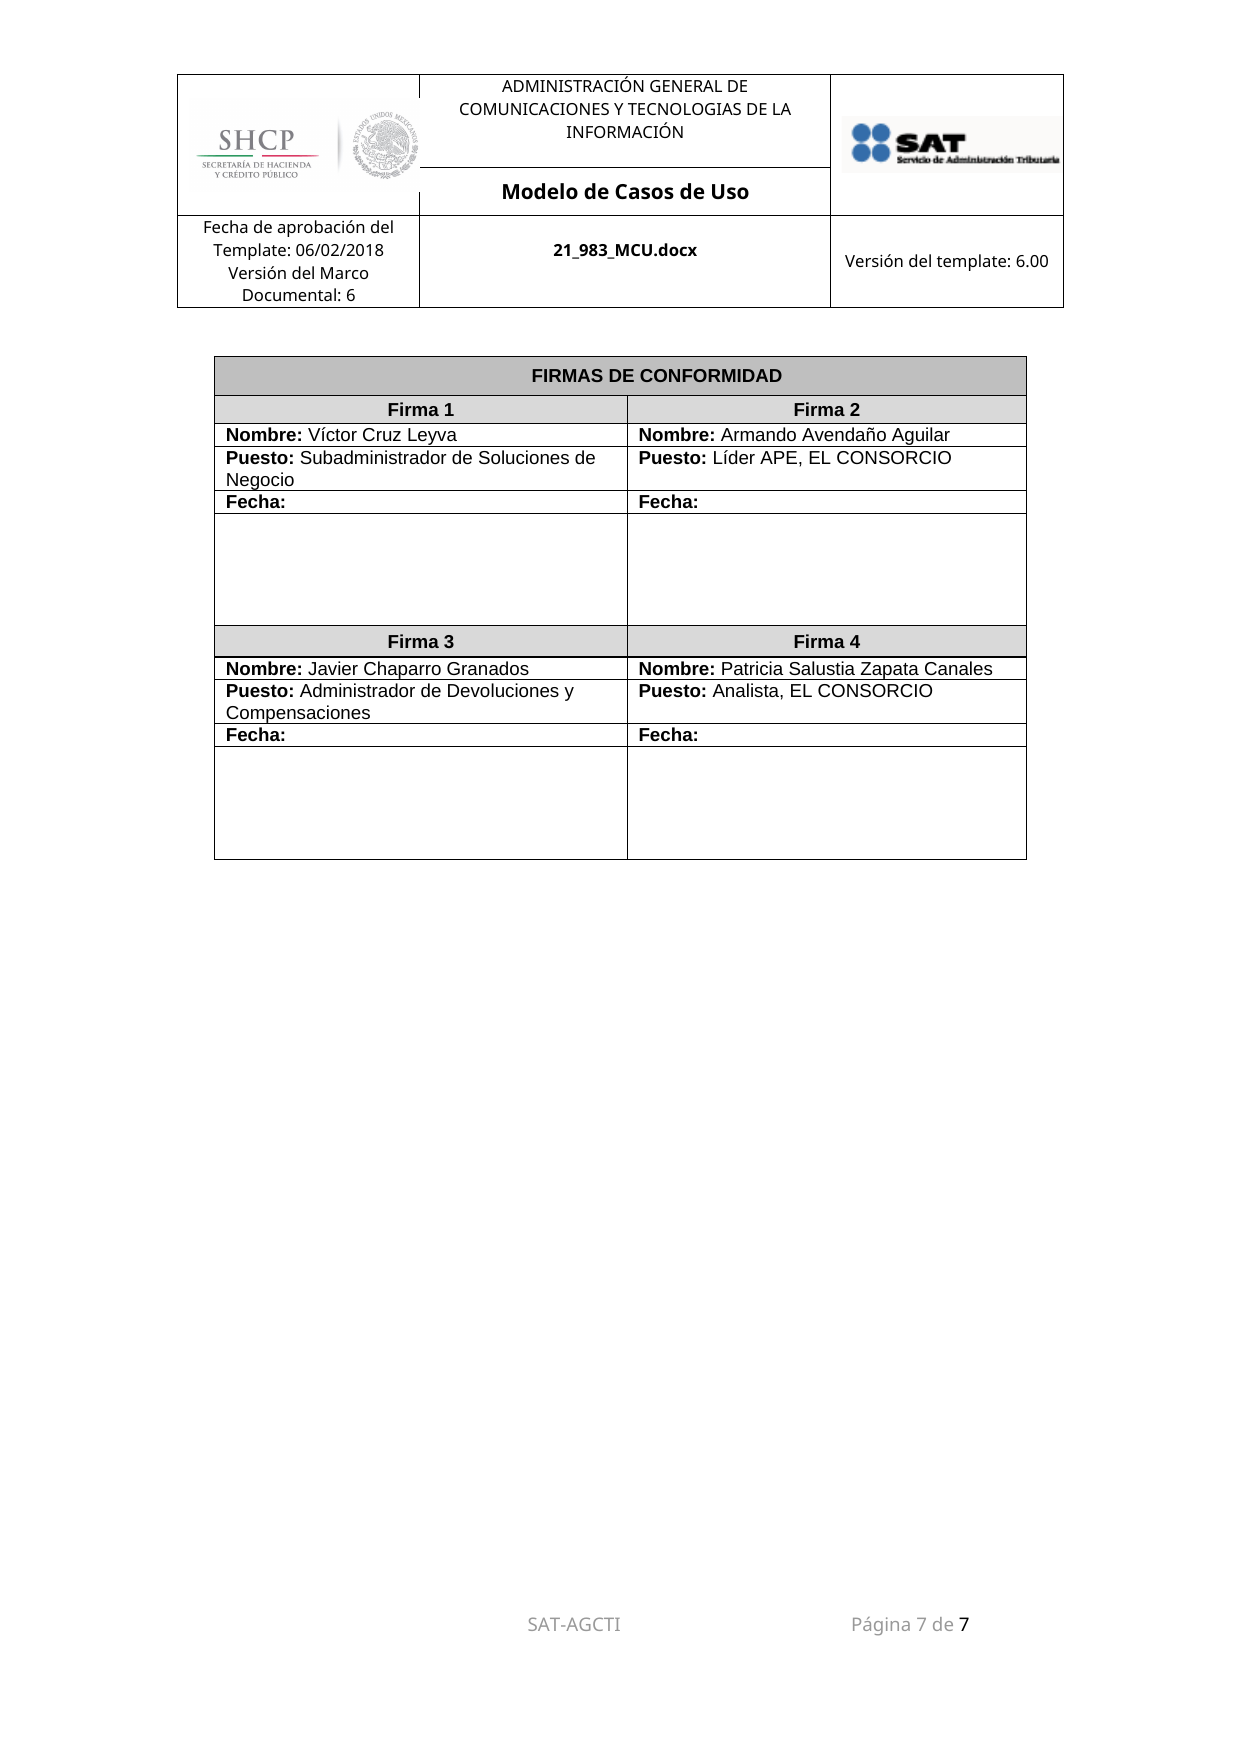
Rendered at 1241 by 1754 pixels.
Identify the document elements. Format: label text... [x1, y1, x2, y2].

table_cell [215, 747, 627, 858]
table_cell Puesto: Líder APE, EL CONSORCIO [628, 447, 1026, 490]
table_header FIRMAS DE CONFORMIDAD [215, 357, 1026, 395]
table_cell Firma 2 [628, 396, 1026, 423]
table_cell Firma 1 [215, 396, 627, 423]
table_cell Nombre: Patricia Salustia Zapata Canales [628, 658, 1026, 679]
table_cell Puesto: Administrador de Devoluciones y Compensaciones [215, 680, 627, 723]
table_cell Fecha: [215, 491, 627, 512]
table_cell Fecha: [215, 724, 627, 746]
table_cell Nombre: Armando Avendaño Aguilar [628, 424, 1026, 446]
table_cell [215, 514, 627, 625]
table_cell [628, 514, 1026, 625]
table_cell Nombre: Víctor Cruz Leyva [215, 424, 627, 446]
table_cell Puesto: Subadministrador de Soluciones de Negocio [215, 447, 627, 490]
table_cell Fecha: [628, 491, 1026, 512]
table_cell Firma 3 [215, 626, 627, 656]
table_cell Puesto: Analista, EL CONSORCIO [628, 680, 1026, 723]
table_cell Firma 4 [628, 626, 1026, 656]
picture [841, 116, 1063, 173]
table_cell [628, 747, 1026, 858]
picture [188, 98, 420, 192]
table_cell Fecha: [628, 724, 1026, 746]
table_cell Nombre: Javier Chaparro Granados [215, 658, 627, 679]
